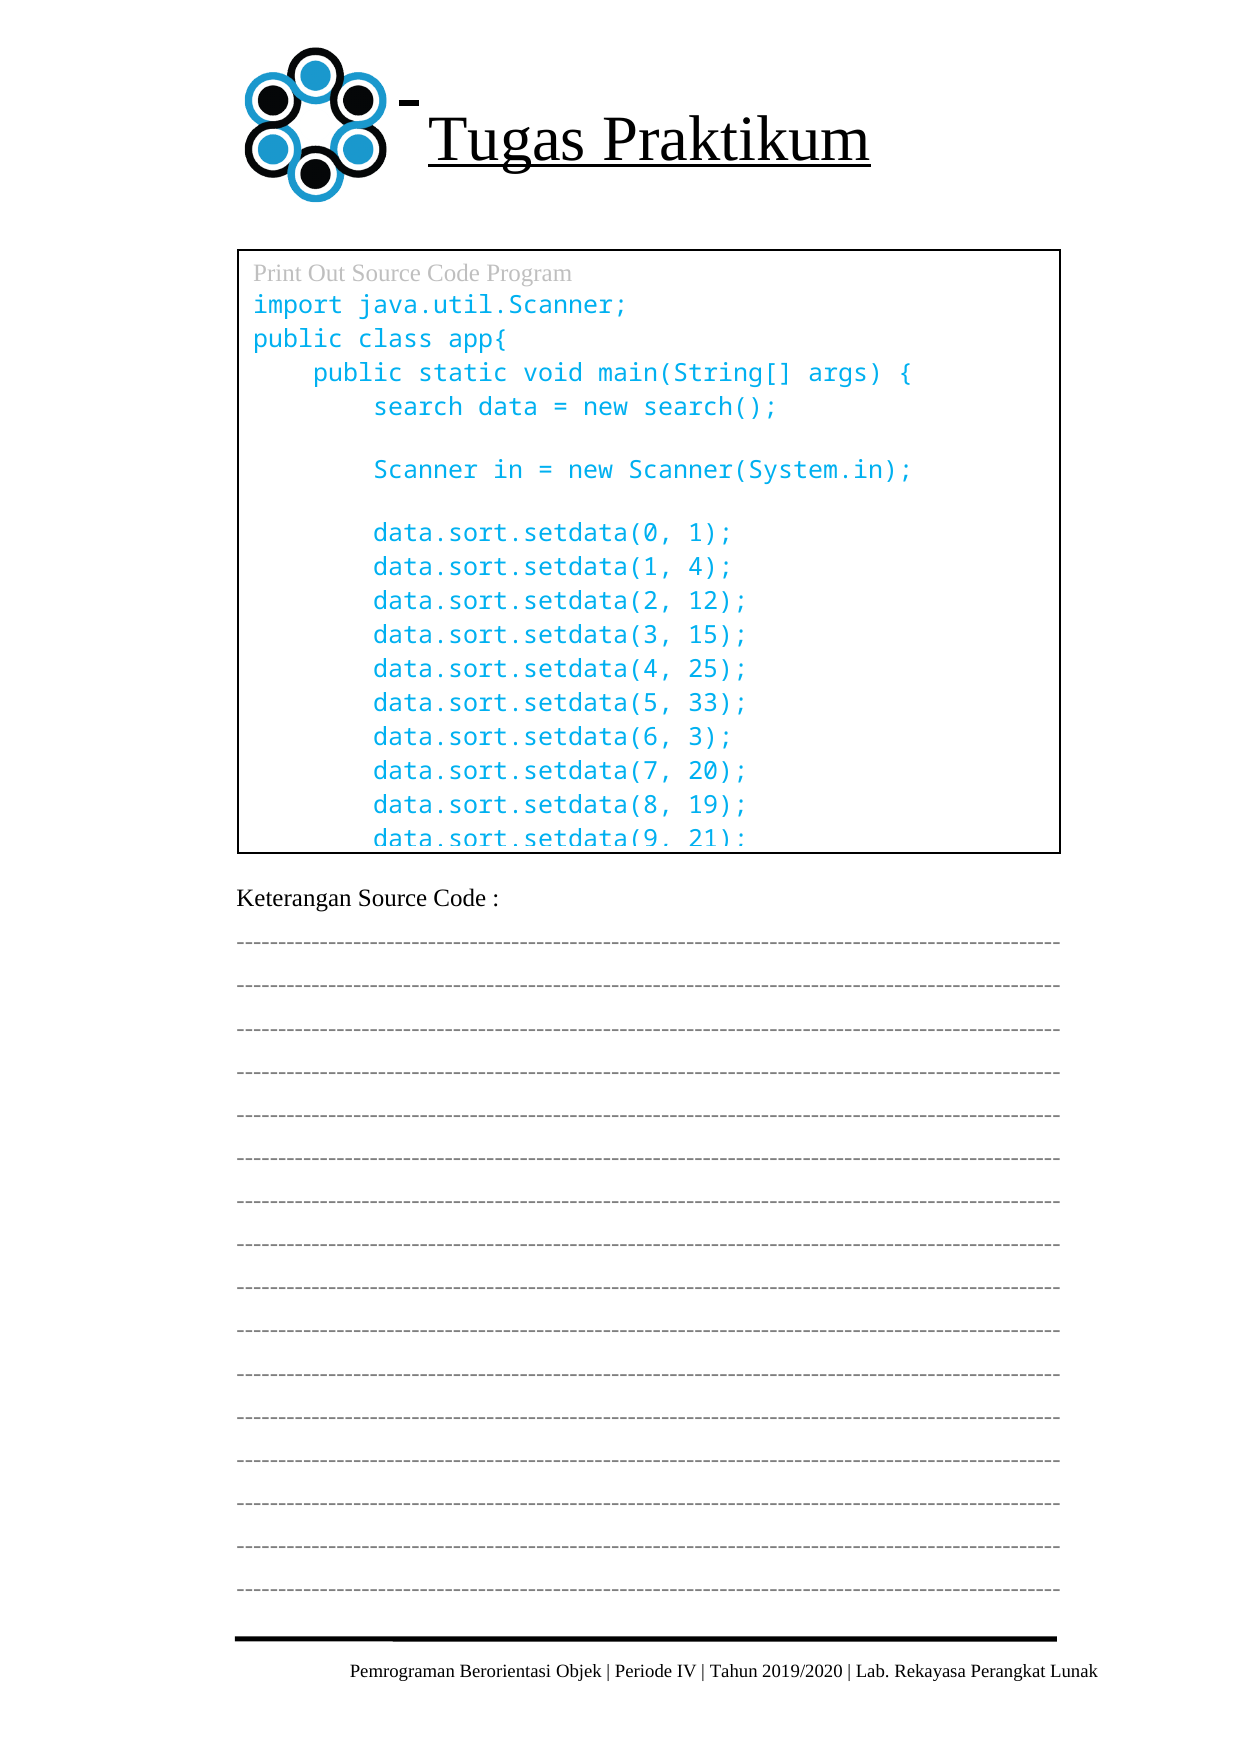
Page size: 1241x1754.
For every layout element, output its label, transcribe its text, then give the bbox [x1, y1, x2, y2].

text ------------------------------------------------------------------------------------------------------------------------------------------------------------------------------------------------------------------------------------------------------------------------------------------------------------------------------------------------------------------------------------------------------------------------------------------------------------------------------------------------------------------------------------------------------------------------------------------------------------------------------------------------------------------------------------------------------------------------------------------------------------------------------------------------------------------------------------------------------------------------------------------------------------------------------------------------------------------------------------------------------------------------------------------------------------------------------------------------------------------------------------------------------------------------------------------------------------------------------------------------------------------------------------------------------------------------------------------------------------------------------------------------------------------------------------------------------------------------------------------------------------------------------------------------------------------------------------------------------------------------------------------------ [236, 926, 1063, 1602]
picture [237, 46, 394, 203]
text Keterangan Source Code : [236, 883, 1063, 912]
